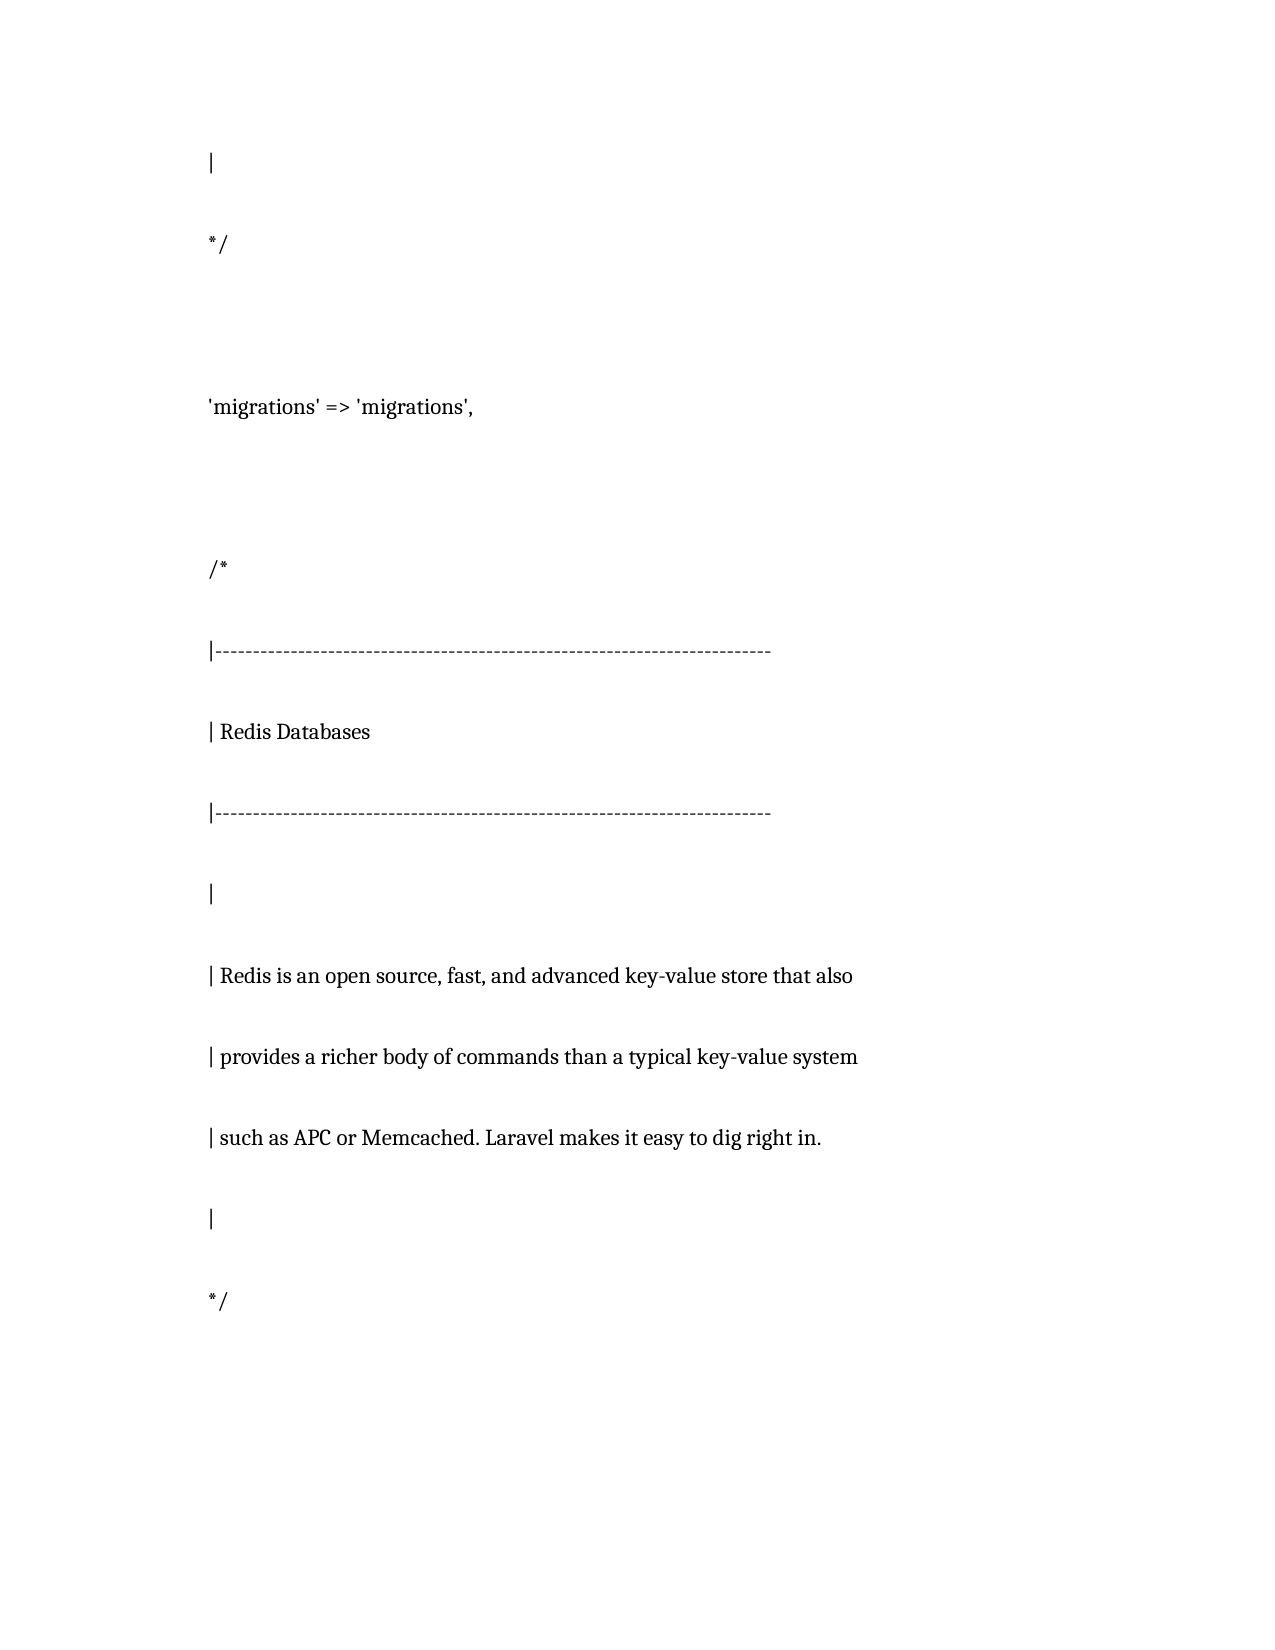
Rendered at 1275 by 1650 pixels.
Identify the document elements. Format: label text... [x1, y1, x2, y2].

text |-------------------------------------------------------------------------- [187, 637, 1087, 694]
text | such as APC or Memcached. Laravel makes it easy to dig right in. [187, 1125, 1087, 1182]
text | provides a richer body of commands than a typical key-value system [187, 1044, 1087, 1100]
text | Redis Databases [187, 719, 1087, 775]
text | [187, 150, 1087, 207]
text 'migrations' => 'migrations', [187, 394, 1087, 450]
text | [187, 1206, 1087, 1263]
text | [187, 881, 1087, 938]
text | Redis is an open source, fast, and advanced key-value store that also [187, 962, 1087, 1019]
text /* [187, 556, 1087, 613]
text */ [187, 231, 1087, 288]
text */ [187, 1287, 1087, 1344]
text |-------------------------------------------------------------------------- [187, 800, 1087, 857]
